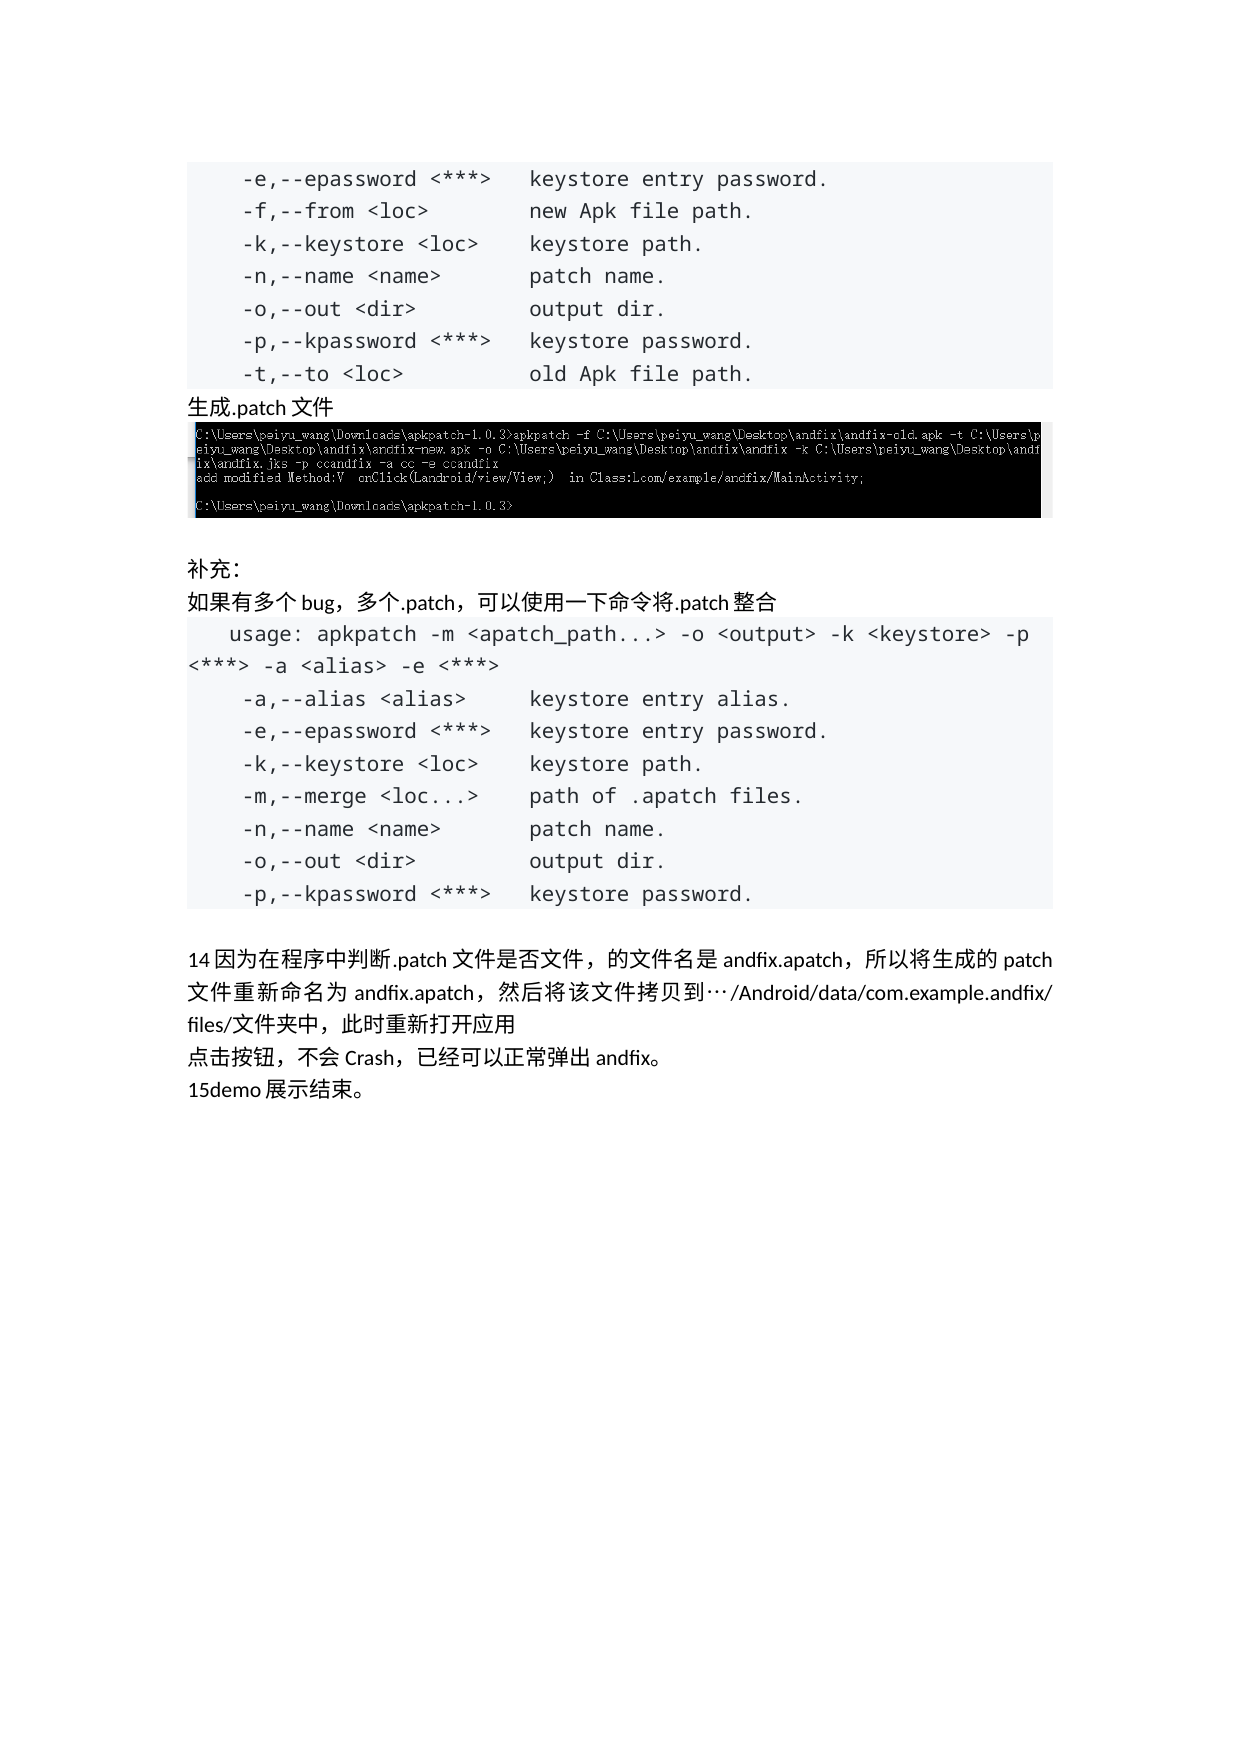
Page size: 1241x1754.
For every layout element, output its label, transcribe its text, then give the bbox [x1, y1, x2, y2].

text 14因为在程序中判断.patch文件是否文件，的文件名是andfix.apatch，所以将生成的patch文件重新命名为andfix.apatch，然后将该文件拷贝到…/Android/data/com.example.andfix/files/文件夹中，此时重新打开应用 [187, 942, 1053, 1039]
text -o,--out <dir> output dir. [187, 844, 1053, 877]
text -f,--from <loc> new Apk file path. [187, 194, 1053, 227]
picture [187, 422, 1053, 518]
text -p,--kpassword <***> keystore password. [187, 877, 1053, 909]
text 如果有多个bug，多个.patch，可以使用一下命令将.patch整合 [187, 584, 1053, 617]
text -e,--epassword <***> keystore entry password. [187, 714, 1053, 747]
text -p,--kpassword <***> keystore password. [187, 324, 1053, 357]
text -e,--epassword <***> keystore entry password. [187, 162, 1053, 194]
text -t,--to <loc> old Apk file path. [187, 357, 1053, 389]
text -m,--merge <loc...> path of .apatch files. [187, 779, 1053, 812]
text 15demo展示结束。 [187, 1072, 1053, 1104]
text usage: apkpatch -m <apatch_path...> -o <output> -k <keystore> -p <***> -a <alias> -e <***> [187, 617, 1053, 682]
text 补充： [187, 552, 1053, 584]
text -n,--name <name> patch name. [187, 259, 1053, 292]
text 生成.patch文件 [187, 389, 1053, 422]
text 点击按钮，不会Crash，已经可以正常弹出andfix。 [187, 1039, 1053, 1072]
text -k,--keystore <loc> keystore path. [187, 227, 1053, 259]
text -n,--name <name> patch name. [187, 812, 1053, 844]
text -a,--alias <alias> keystore entry alias. [187, 682, 1053, 714]
text -k,--keystore <loc> keystore path. [187, 747, 1053, 779]
text -o,--out <dir> output dir. [187, 292, 1053, 324]
